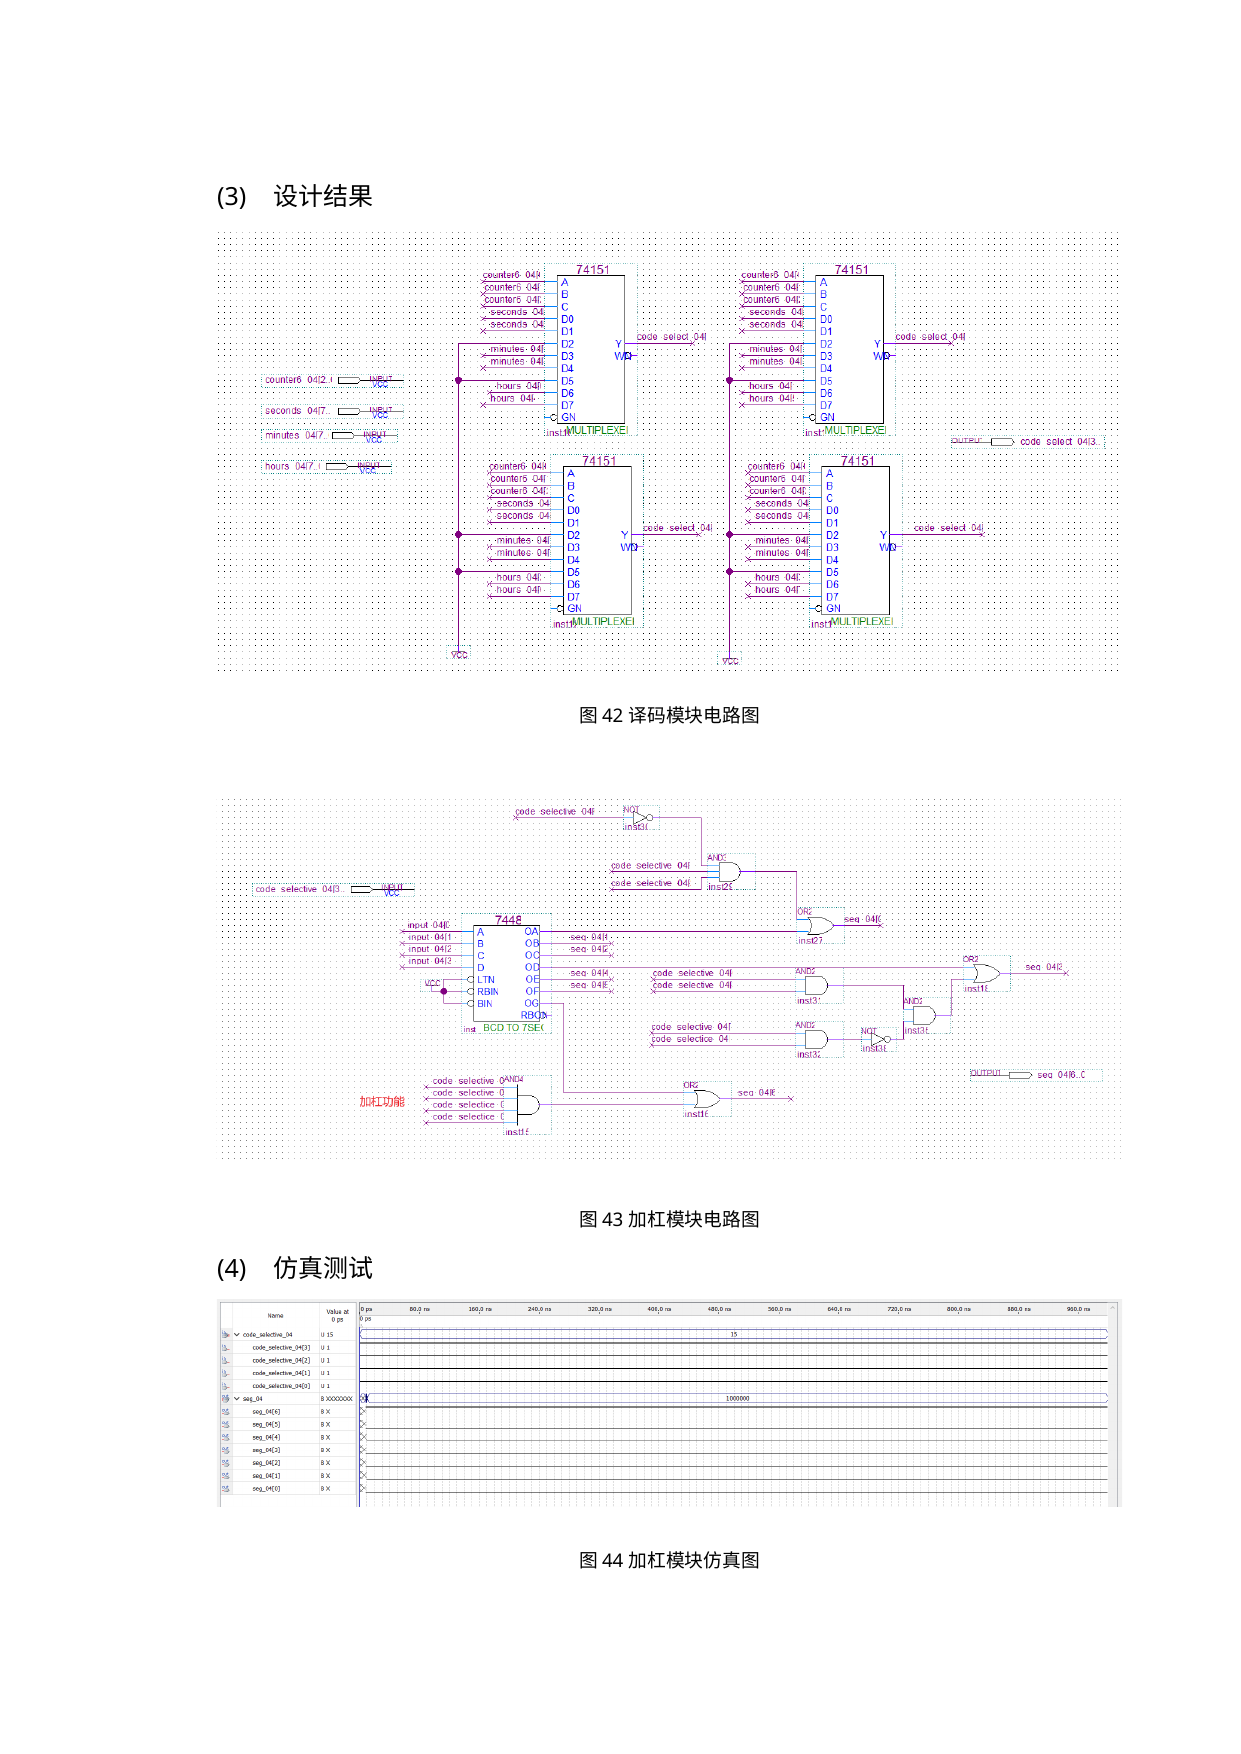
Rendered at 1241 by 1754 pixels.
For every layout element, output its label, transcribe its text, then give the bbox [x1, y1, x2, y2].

picture [216, 1299, 1123, 1507]
list 设计结果 [217, 162, 1122, 227]
picture [216, 227, 1123, 675]
text 图43 加杠模块电路图 [217, 1202, 1122, 1234]
list 仿真测试 [217, 1234, 1122, 1299]
text 图42 译码模块电路图 [217, 698, 1122, 731]
picture [216, 795, 1123, 1163]
text 图44 加杠模块仿真图 [217, 1543, 1122, 1576]
